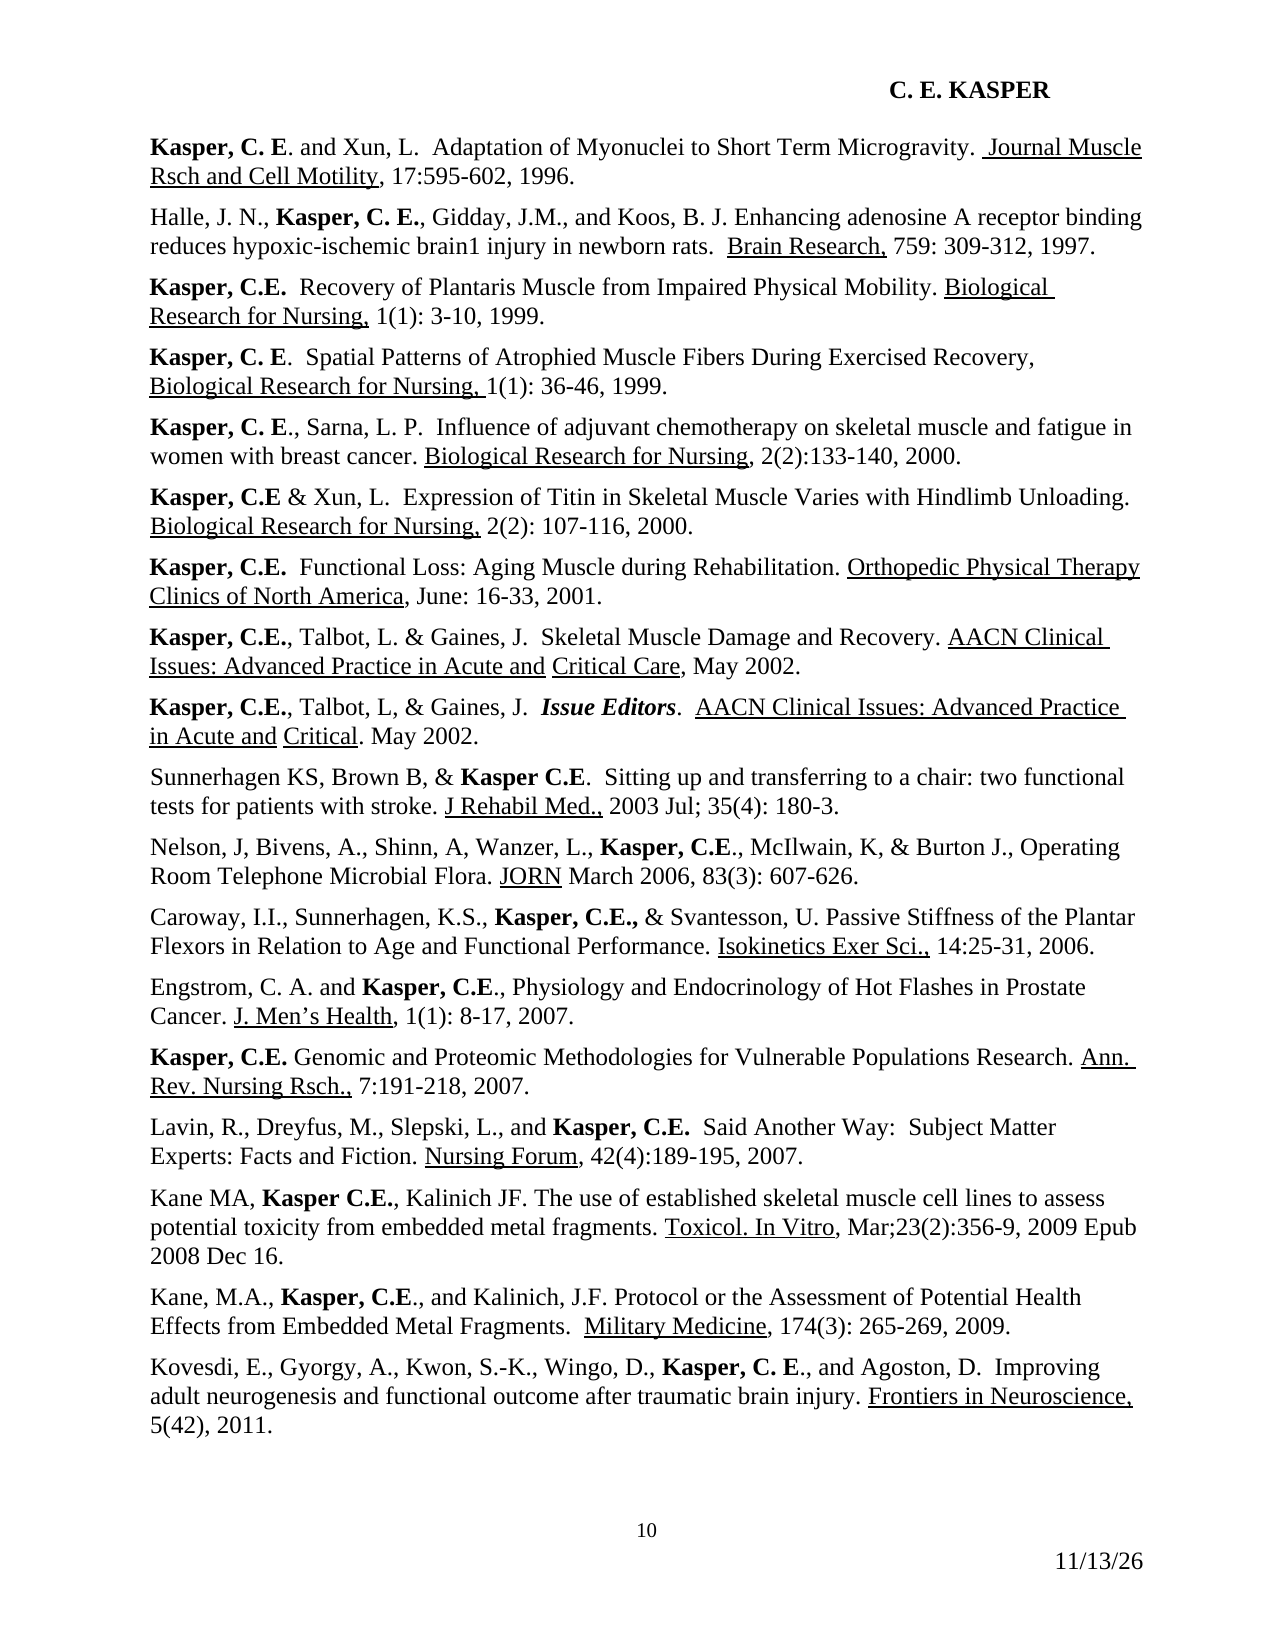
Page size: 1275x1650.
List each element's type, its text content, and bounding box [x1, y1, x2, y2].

text Halle, J. N., Kasper, C. E., Gidday, J.M., and Koos, B. J. Enhancing adenosine A receptor binding reduces hypoxic-ischemic brain1 injury in newborn rats. Brain Research, 759: 309-312, 1997. [150, 202, 1143, 260]
text Kasper, C.E & Xun, L. Expression of Titin in Skeletal Muscle Varies with Hindlimb Unloading. Biological Research for Nursing, 2(2): 107-116, 2000. [150, 482, 1143, 540]
text Lavin, R., Dreyfus, M., Slepski, L., and Kasper, C.E. Said Another Way: Subject Matter Experts: Facts and Fiction. Nursing Forum, 42(4):189-195, 2007. [150, 1112, 1143, 1170]
text Engstrom, C. A. and Kasper, C.E., Physiology and Endocrinology of Hot Flashes in Prostate Cancer. J. Men’s Health, 1(1): 8-17, 2007. [150, 972, 1143, 1030]
text Kasper, C.E., Talbot, L. & Gaines, J. Skeletal Muscle Damage and Recovery. AACN Clinical Issues: Advanced Practice in Acute and Critical Care, May 2002. [149, 622, 1143, 680]
text Nelson, J, Bivens, A., Shinn, A, Wanzer, L., Kasper, C.E., McIlwain, K, & Burton J., Operating Room Telephone Microbial Flora. JORN March 2006, 83(3): 607-626. [150, 832, 1143, 890]
text Kane MA, Kasper C.E., Kalinich JF. The use of established skeletal muscle cell lines to assess potential toxicity from embedded metal fragments. Toxicol. In Vitro, Mar;23(2):356-9, 2009 Epub 2008 Dec 16. [150, 1182, 1143, 1270]
text Kasper, C. E., Sarna, L. P. Influence of adjuvant chemotherapy on skeletal muscle and fatigue in women with breast cancer. Biological Research for Nursing, 2(2):133-140, 2000. [150, 412, 1143, 470]
text Kasper, C. E. Spatial Patterns of Atrophied Muscle Fibers During Exercised Recovery, Biological Research for Nursing, 1(1): 36-46, 1999. [149, 342, 1143, 400]
text Kane, M.A., Kasper, C.E., and Kalinich, J.F. Protocol or the Assessment of Potential Health Effects from Embedded Metal Fragments. Military Medicine, 174(3): 265-269, 2009. [150, 1282, 1143, 1340]
text Sunnerhagen KS, Brown B, & Kasper C.E. Sitting up and transferring to a chair: two functional tests for patients with stroke. J Rehabil Med., 2003 Jul; 35(4): 180-3. [150, 762, 1143, 820]
text Kovesdi, E., Gyorgy, A., Kwon, S.-K., Wingo, D., Kasper, C. E., and Agoston, D. Improving adult neurogenesis and functional outcome after traumatic brain injury. Frontiers in Neuroscience, 5(42), 2011. [150, 1352, 1143, 1439]
text Kasper, C. E. and Xun, L. Adaptation of Myonuclei to Short Term Microgravity. Journal Muscle Rsch and Cell Motility, 17:595-602, 1996. [150, 132, 1143, 190]
text Kasper, C.E., Talbot, L, & Gaines, J. Issue Editors. AACN Clinical Issues: Advanced Practice in Acute and Critical. May 2002. [149, 692, 1143, 750]
text Kasper, C.E. Genomic and Proteomic Methodologies for Vulnerable Populations Research. Ann. Rev. Nursing Rsch., 7:191-218, 2007. [150, 1042, 1143, 1100]
text Caroway, I.I., Sunnerhagen, K.S., Kasper, C.E., & Svantesson, U. Passive Stiffness of the Plantar Flexors in Relation to Age and Functional Performance. Isokinetics Exer Sci., 14:25-31, 2006. [150, 902, 1143, 960]
text Kasper, C.E. Recovery of Plantaris Muscle from Impaired Physical Mobility. Biological Research for Nursing, 1(1): 3-10, 1999. [149, 272, 1143, 330]
text Kasper, C.E. Functional Loss: Aging Muscle during Rehabilitation. Orthopedic Physical Therapy Clinics of North America, June: 16-33, 2001. [149, 552, 1143, 610]
